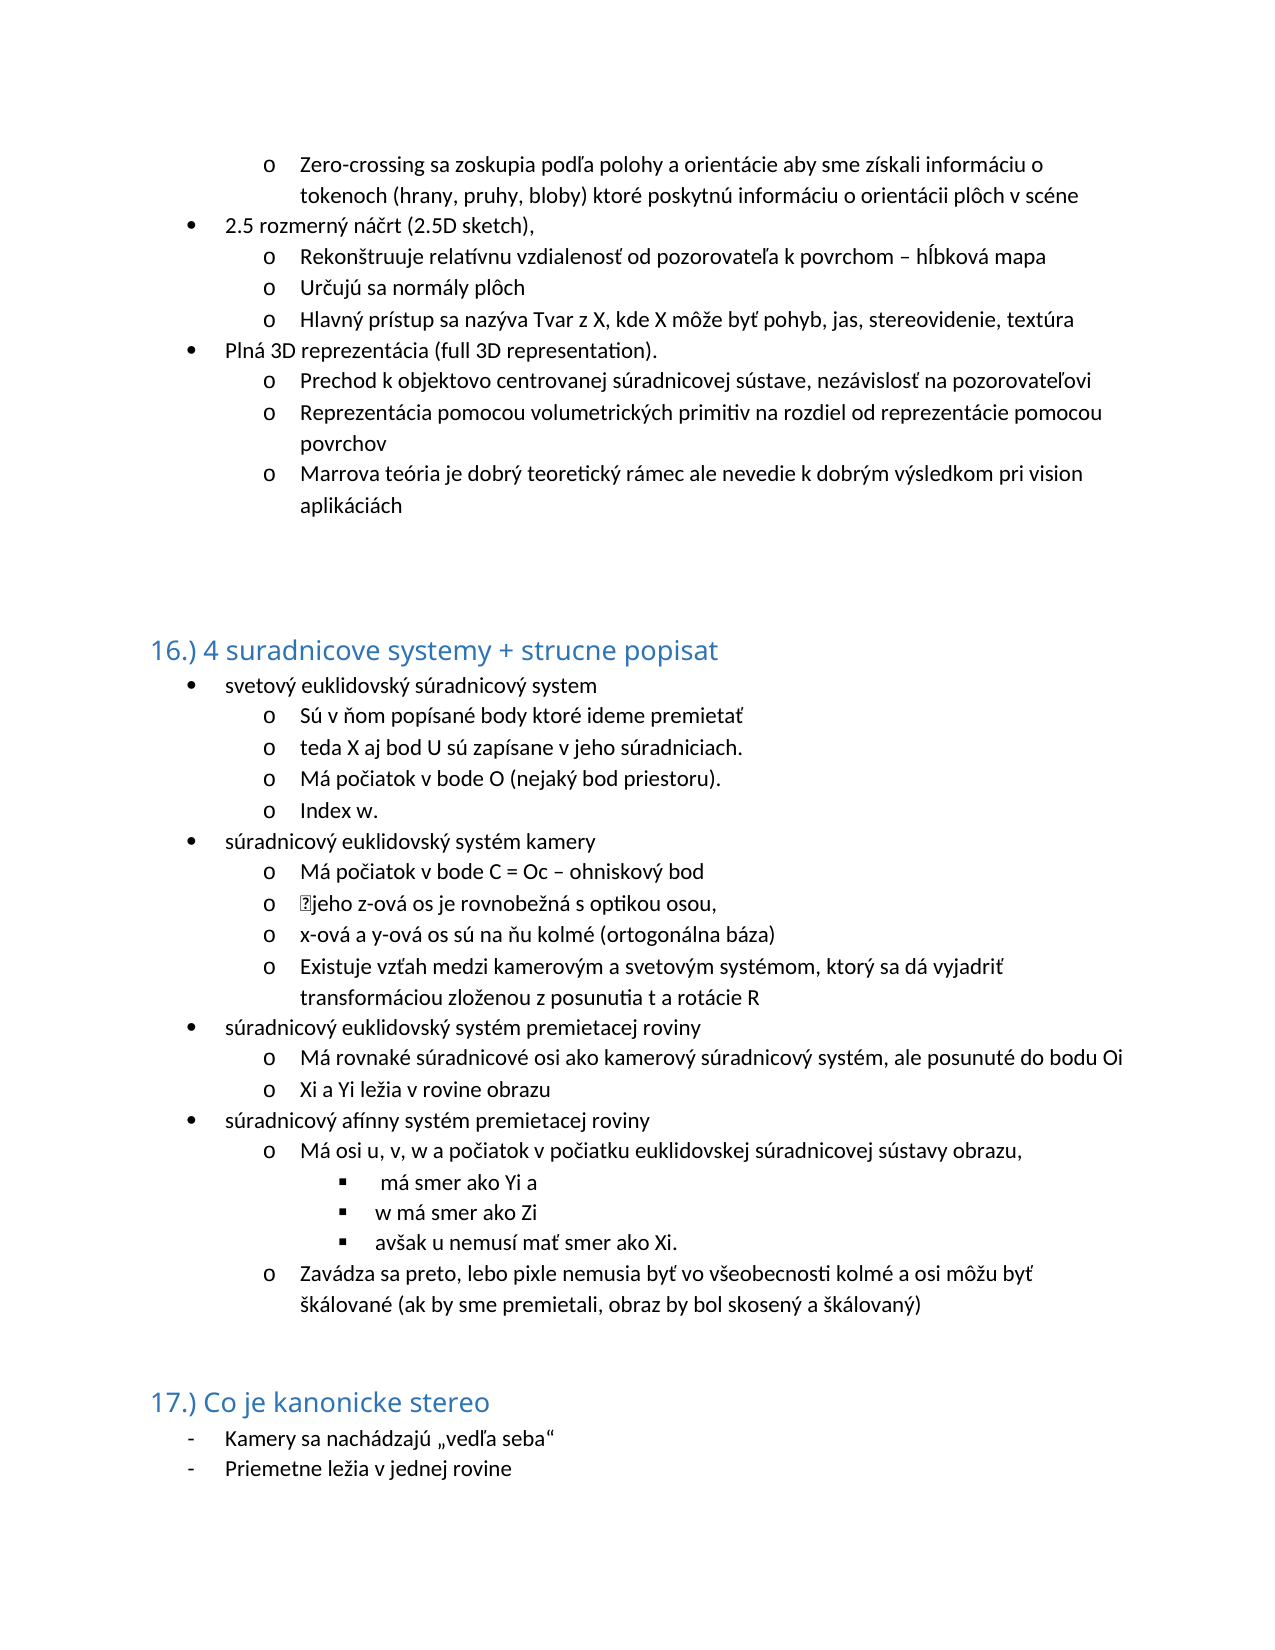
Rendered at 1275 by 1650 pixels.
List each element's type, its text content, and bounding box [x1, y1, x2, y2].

list 2.5 rozmerný náčrt (2.5D sketch), [187, 212, 1125, 239]
list Index w. [262, 796, 1125, 825]
list Kamery sa nachádzajú „vedľa seba“ [187, 1424, 1125, 1452]
list jeho z-ová os je rovnobežná s optikou osou, [262, 889, 1125, 918]
subtitle 17.) Co je kanonicke stereo [150, 1384, 1125, 1421]
list teda X aj bod U sú zapísane v jeho súradniciach. [262, 733, 1125, 762]
list Existuje vzťah medzi kamerovým a svetovým systémom, ktorý sa dá vyjadriť transformáciou zloženou z posunutia t a rotácie R [262, 952, 1125, 1011]
list svetový euklidovský súradnicový system [187, 671, 1125, 699]
list Určujú sa normály plôch [262, 273, 1125, 302]
list Zero-crossing sa zoskupia podľa polohy a orientácie aby sme získali informáciu o tokenoch (hrany, pruhy, bloby) ktoré poskytnú informáciu o orientácii plôch v scéne [262, 150, 1125, 209]
list Xi a Yi ležia v rovine obrazu [262, 1075, 1125, 1104]
list Má počiatok v bode C = Oc – ohniskový bod [262, 857, 1125, 887]
list w má smer ako Zi [337, 1198, 1125, 1226]
list Rekonštruuje relatívnu vzdialenosť od pozorovateľa k povrchom – hĺbková mapa [262, 242, 1125, 271]
list Marrova teória je dobrý teoretický rámec ale nevedie k dobrým výsledkom pri vision aplikáciách [262, 459, 1125, 519]
list avšak u nemusí mať smer ako Xi. [337, 1228, 1125, 1257]
list Má osi u, v, w a počiatok v počiatku euklidovskej súradnicovej sústavy obrazu, [262, 1137, 1125, 1166]
list Reprezentácia pomocou volumetrických primitiv na rozdiel od reprezentácie pomocou povrchov [262, 398, 1125, 457]
list súradnicový afínny systém premietacej roviny [187, 1106, 1125, 1134]
list Má rovnaké súradnicové osi ako kamerový súradnicový systém, ale posunuté do bodu Oi [262, 1043, 1125, 1073]
list má smer ako Yi a [337, 1168, 1125, 1196]
list Hlavný prístup sa nazýva Tvar z X, kde X môže byť pohyb, jas, stereovidenie, textúra [262, 305, 1125, 334]
list súradnicový euklidovský systém premietacej roviny [187, 1013, 1125, 1041]
list Priemetne ležia v jednej rovine [187, 1454, 1125, 1482]
list Má počiatok v bode O (nejaký bod priestoru). [262, 764, 1125, 793]
list Sú v ňom popísané body ktoré ideme premietať [262, 701, 1125, 731]
list Plná 3D reprezentácia (full 3D representation). [187, 336, 1125, 364]
list súradnicový euklidovský systém kamery [187, 827, 1125, 855]
list Prechod k objektovo centrovanej súradnicovej sústave, nezávislosť na pozorovateľovi [262, 366, 1125, 396]
subtitle 16.) 4 suradnicove systemy + strucne popisat [150, 631, 1125, 668]
list x-ová a y-ová os sú na ňu kolmé (ortogonálna báza) [262, 920, 1125, 949]
list Zavádza sa preto, lebo pixle nemusia byť vo všeobecnosti kolmé a osi môžu byť škálované (ak by sme premietali, obraz by bol skosený a škálovaný) [262, 1259, 1125, 1318]
